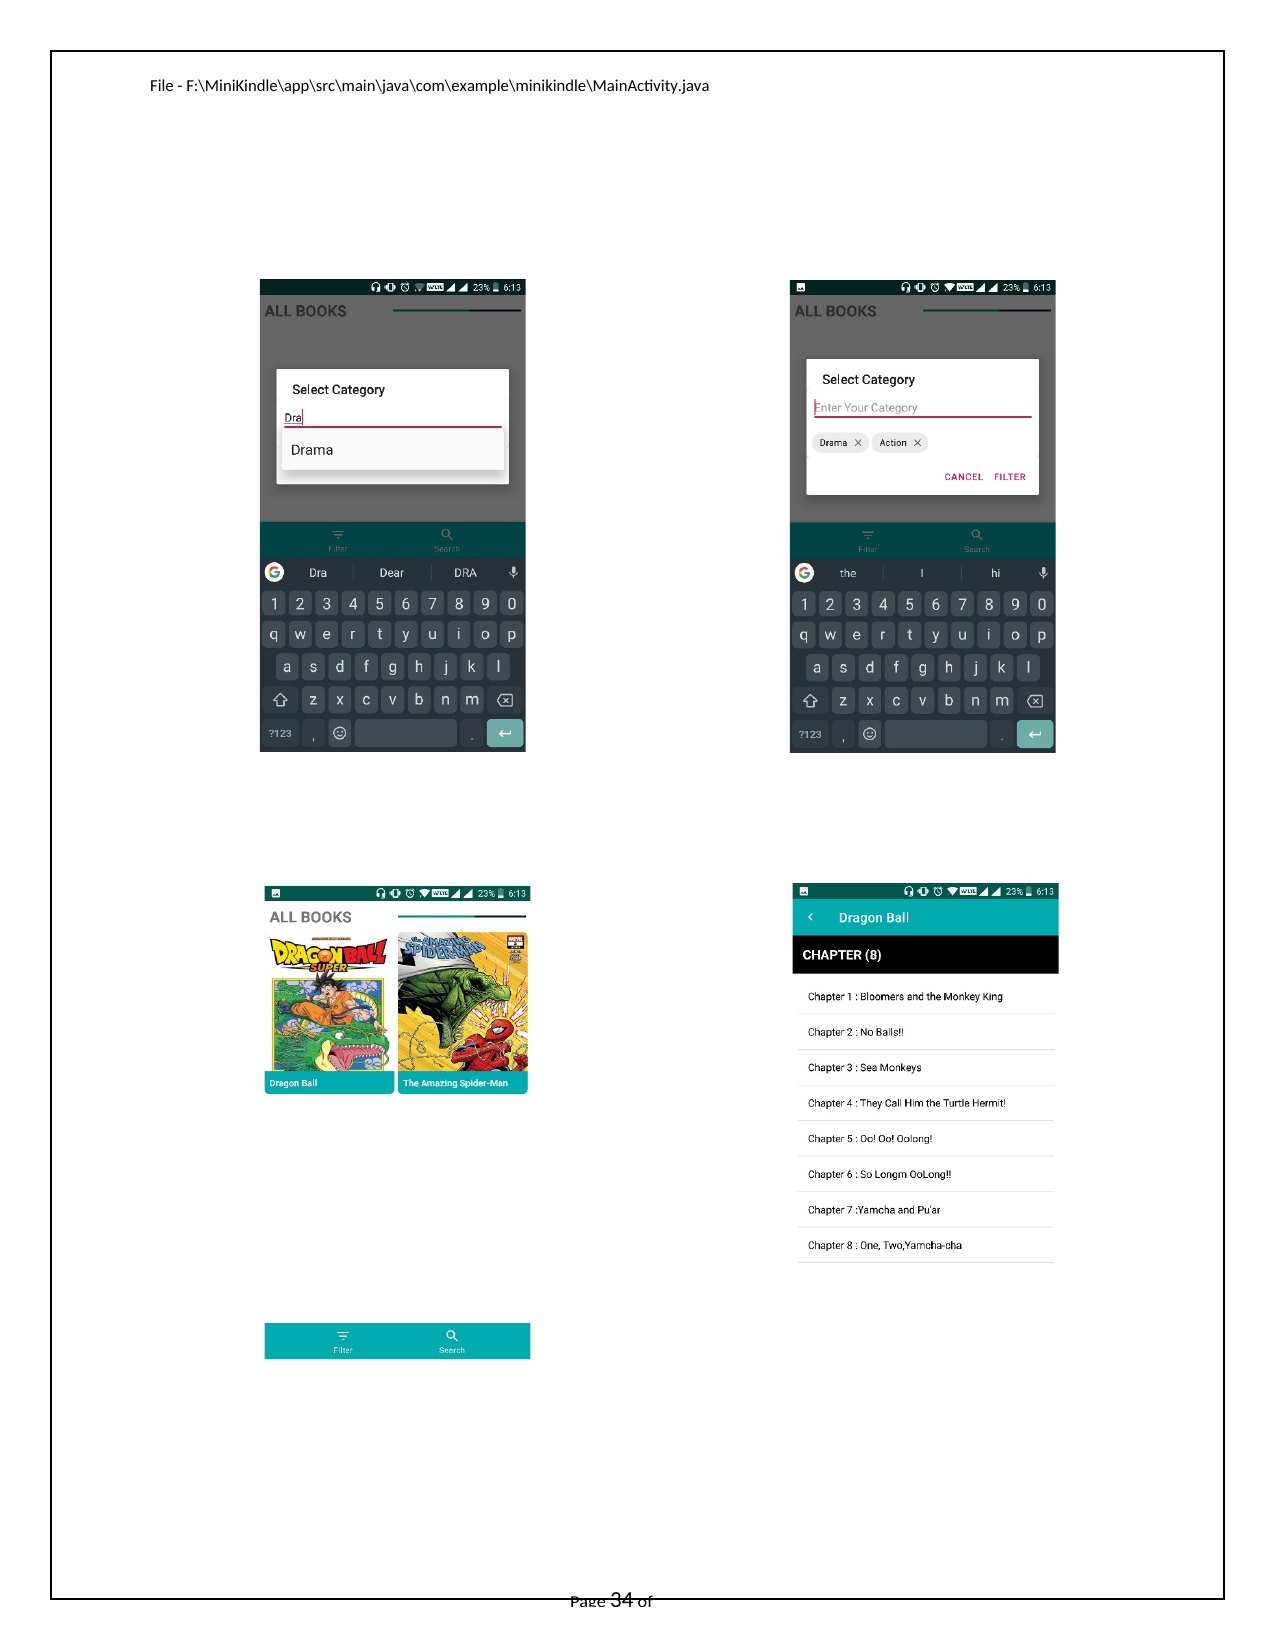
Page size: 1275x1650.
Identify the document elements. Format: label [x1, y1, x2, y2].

picture [259, 279, 526, 752]
picture [789, 280, 1056, 753]
picture [792, 883, 1059, 1357]
picture [264, 886, 531, 1359]
